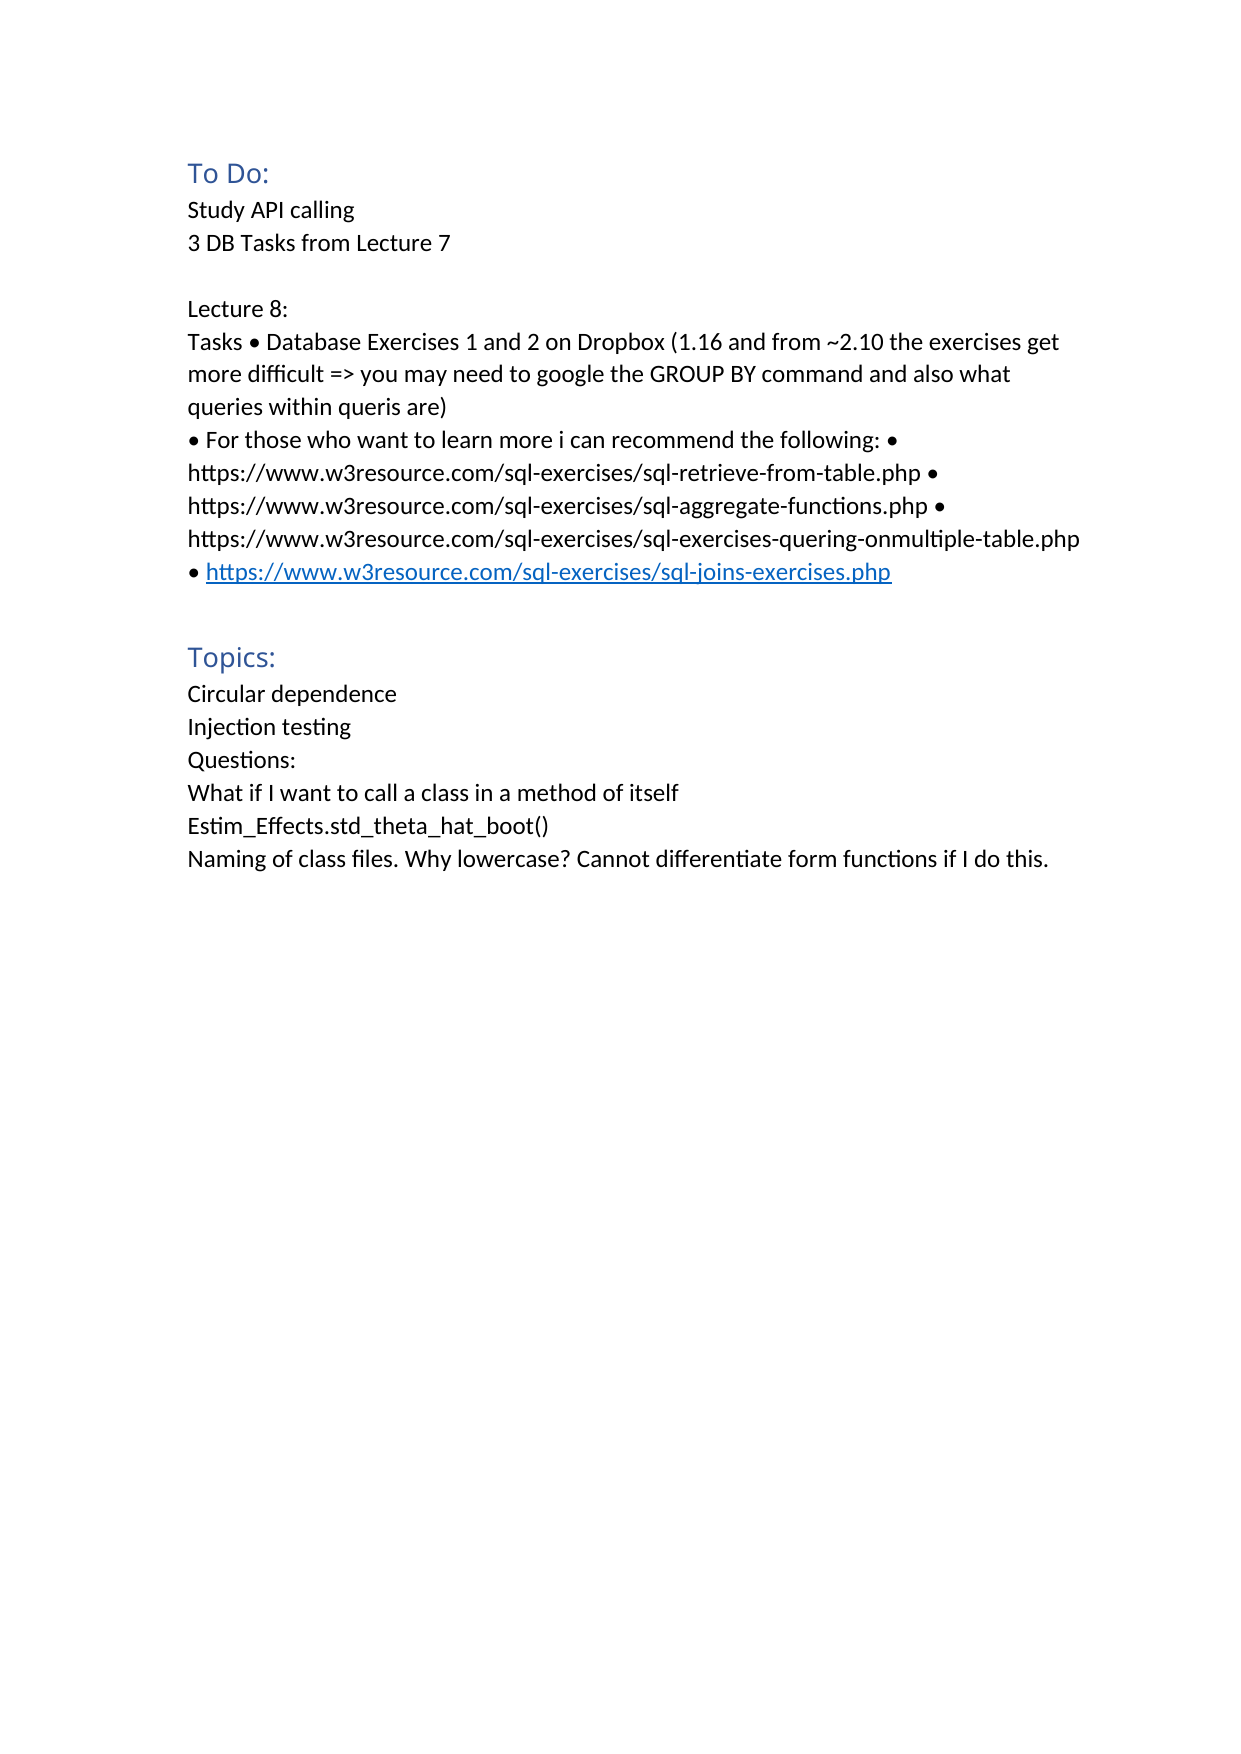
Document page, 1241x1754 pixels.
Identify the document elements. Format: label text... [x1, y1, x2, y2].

text Naming of class files. Why lowercase? Cannot differentiate form functions if I do this. [187, 843, 1090, 873]
text 3 DB Tasks from Lecture 7 [187, 227, 1090, 257]
text Circular dependence [187, 678, 1090, 709]
text Estim_Effects.std_theta_hat_boot() [187, 810, 1090, 841]
text Injection testing [187, 711, 1090, 742]
text Tasks • Database Exercises 1 and 2 on Dropbox (1.16 and from ~2.10 the exercises get more difficult => you may need to google the GROUP BY command and also what queries within queris are) [187, 326, 1090, 422]
subtitle Topics: [187, 638, 1090, 675]
subtitle To Do: [187, 154, 1090, 191]
text What if I want to call a class in a method of itself [187, 777, 1090, 808]
text • For those who want to learn more i can recommend the following: • https://www.w3resource.com/sql-exercises/sql-retrieve-from-table.php • https://www.w3resource.com/sql-exercises/sql-aggregate-functions.php • https://www.w3resource.com/sql-exercises/sql-exercises-quering-onmultiple-table.php [187, 424, 1090, 554]
text Study API calling [187, 194, 1090, 224]
text • https://www.w3resource.com/sql-exercises/sql-joins-exercises.php [187, 556, 1090, 587]
text Lecture 8: [187, 293, 1090, 323]
text Questions: [187, 744, 1090, 775]
